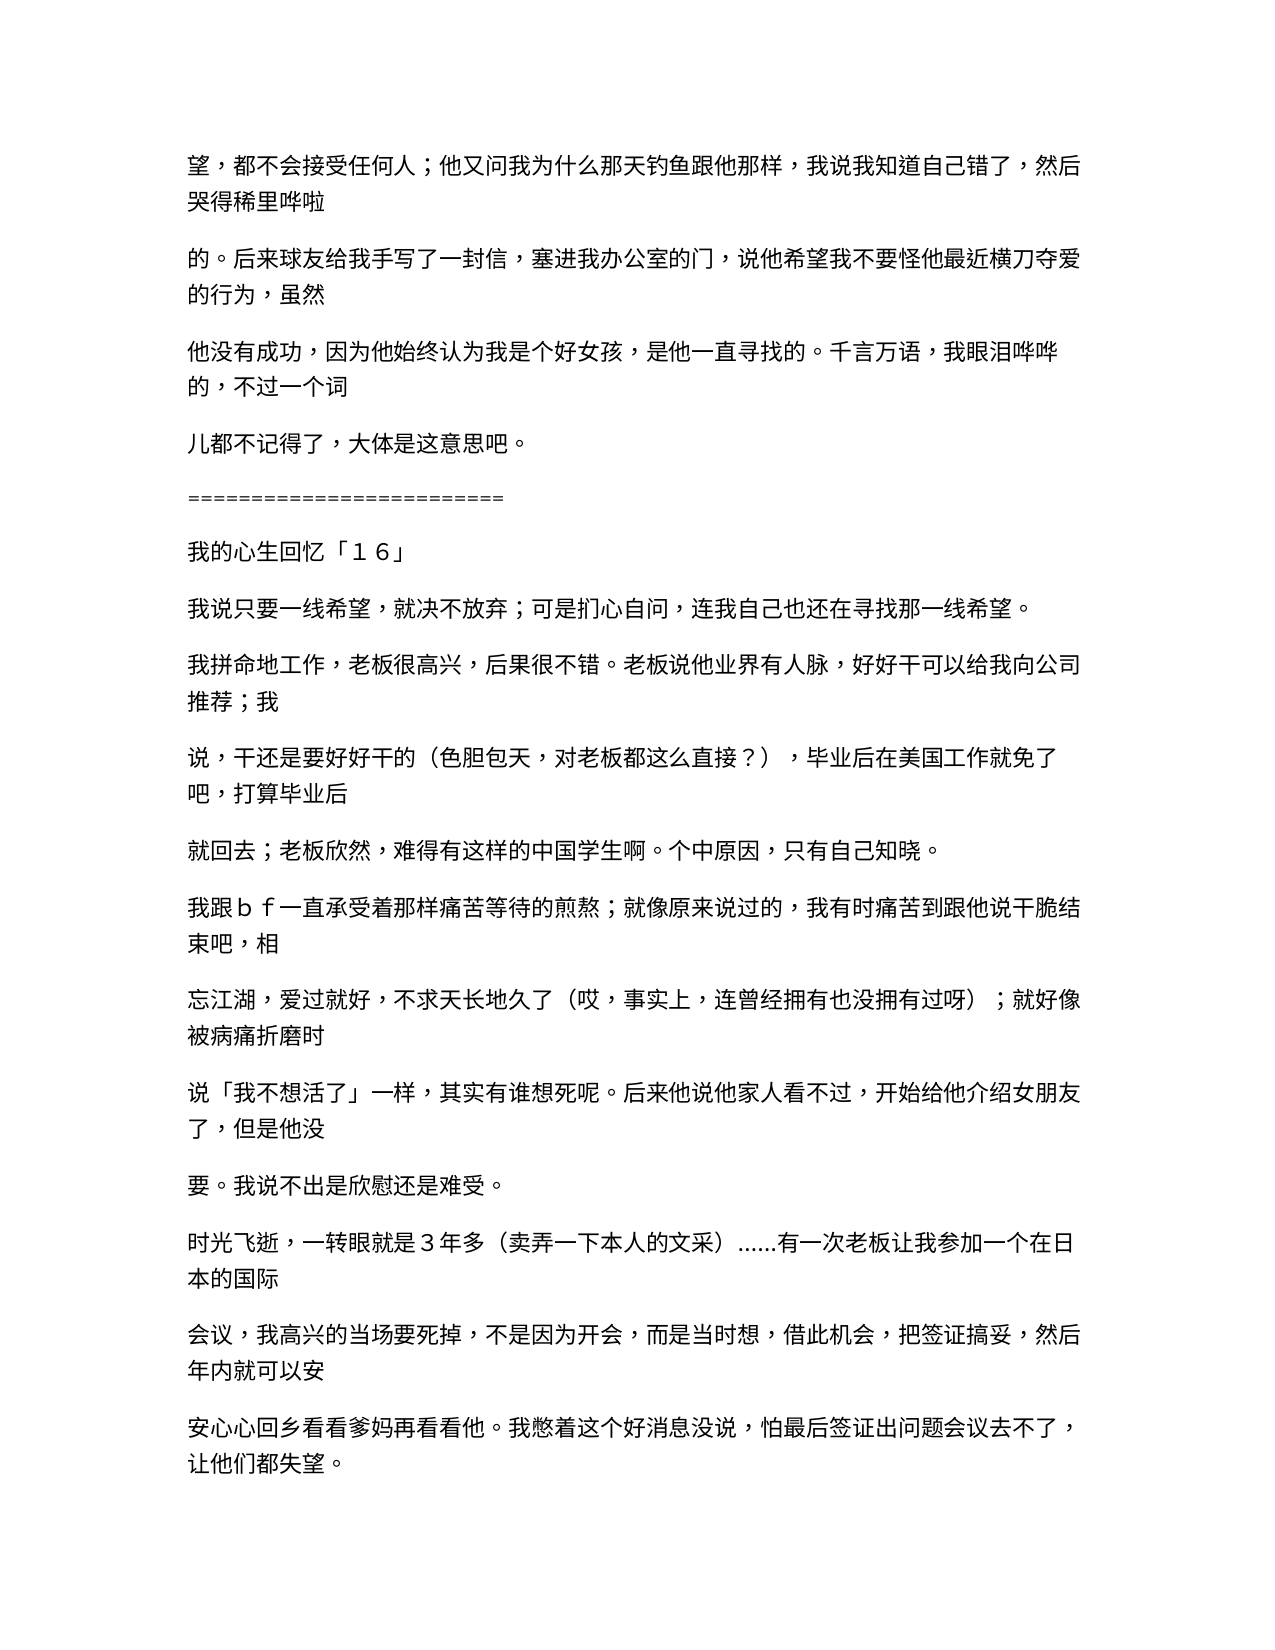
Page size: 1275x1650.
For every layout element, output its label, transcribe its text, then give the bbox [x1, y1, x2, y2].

text 安心心回乡看看爹妈再看看他。我憋着这个好消息没说，怕最后签证出问题会议去不了，让他们都失望。 [187, 1412, 1087, 1479]
text 望，都不会接受任何人；他又问我为什么那天钓鱼跟他那样，我说我知道自己错了，然后哭得稀里哗啦 [187, 150, 1087, 217]
text 他没有成功，因为他始终认为我是个好女孩，是他一直寻找的。千言万语，我眼泪哗哗的，不过一个词 [187, 335, 1087, 403]
text 说「我不想活了」一样，其实有谁想死呢。后来他说他家人看不过，开始给他介绍女朋友了，但是他没 [187, 1077, 1087, 1144]
text 的。后来球友给我手写了一封信，塞进我办公室的门，说他希望我不要怪他最近横刀夺爱的行为，虽然 [187, 243, 1087, 310]
text 说，干还是要好好干的（色胆包天，对老板都这么直接？），毕业后在美国工作就免了吧，打算毕业后 [187, 742, 1087, 809]
text 我拼命地工作，老板很高兴，后果很不错。老板说他业界有人脉，好好干可以给我向公司推荐；我 [187, 649, 1087, 717]
text 就回去；老板欣然，难得有这样的中国学生啊。个中原因，只有自己知晓。 [187, 835, 1087, 866]
text 会议，我高兴的当场要死掉，不是因为开会，而是当时想，借此机会，把签证搞妥，然后年内就可以安 [187, 1319, 1087, 1386]
text 时光飞逝，一转眼就是３年多（卖弄一下本人的文采）……有一次老板让我参加一个在日本的国际 [187, 1227, 1087, 1294]
text 我的心生回忆「１６」 [187, 536, 1087, 567]
text 忘江湖，爱过就好，不求天长地久了（哎，事实上，连曾经拥有也没拥有过呀）；就好像被病痛折磨时 [187, 984, 1087, 1052]
text 要。我说不出是欣慰还是难受。 [187, 1170, 1087, 1201]
text ========================= [187, 485, 1087, 511]
text 儿都不记得了，大体是这意思吧。 [187, 428, 1087, 459]
text 我跟ｂｆ一直承受着那样痛苦等待的煎熬；就像原来说过的，我有时痛苦到跟他说干脆结束吧，相 [187, 892, 1087, 959]
text 我说只要一线希望，就决不放弃；可是扪心自问，连我自己也还在寻找那一线希望。 [187, 593, 1087, 624]
